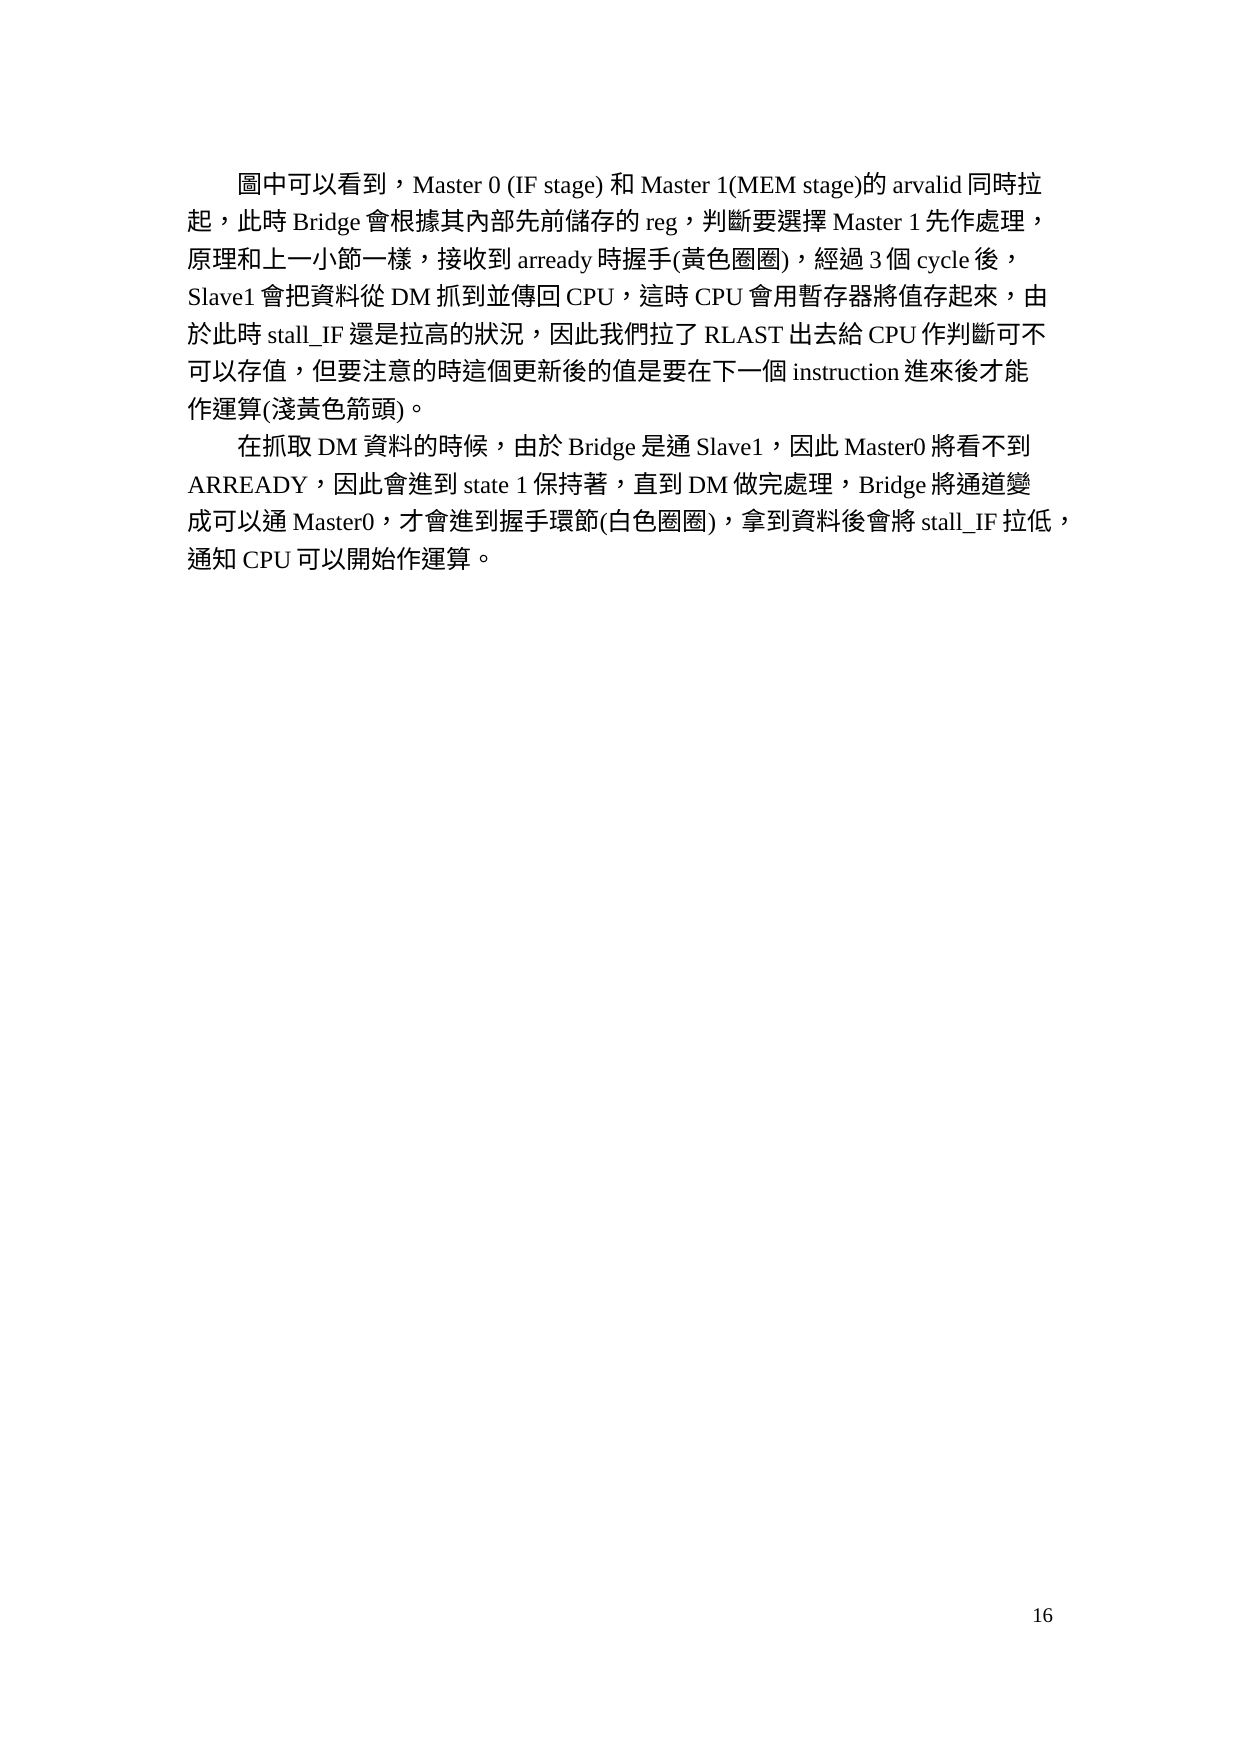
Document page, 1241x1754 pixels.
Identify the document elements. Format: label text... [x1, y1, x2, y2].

text 在抓取DM資料的時候，由於Bridge是通Slave1，因此Master0將看不到ARREADY，因此會進到state 1保持著，直到DM做完處理，Bridge將通道變成可以通Master0，才會進到握手環節(白色圈圈)，拿到資料後會將stall_IF拉低，通知CPU可以開始作運算。 [187, 426, 1053, 576]
text 圖中可以看到，Master 0 (IF stage) 和 Master 1(MEM stage)的arvalid同時拉起，此時Bridge會根據其內部先前儲存的reg，判斷要選擇Master 1先作處理，原理和上一小節一樣，接收到arready時握手(黃色圈圈)，經過3個cycle後，Slave1會把資料從DM抓到並傳回CPU，這時CPU會用暫存器將值存起來，由於此時stall_IF還是拉高的狀況，因此我們拉了RLAST出去給CPU作判斷可不可以存值，但要注意的時這個更新後的值是要在下一個instruction進來後才能作運算(淺黃色箭頭)。 [187, 164, 1053, 426]
